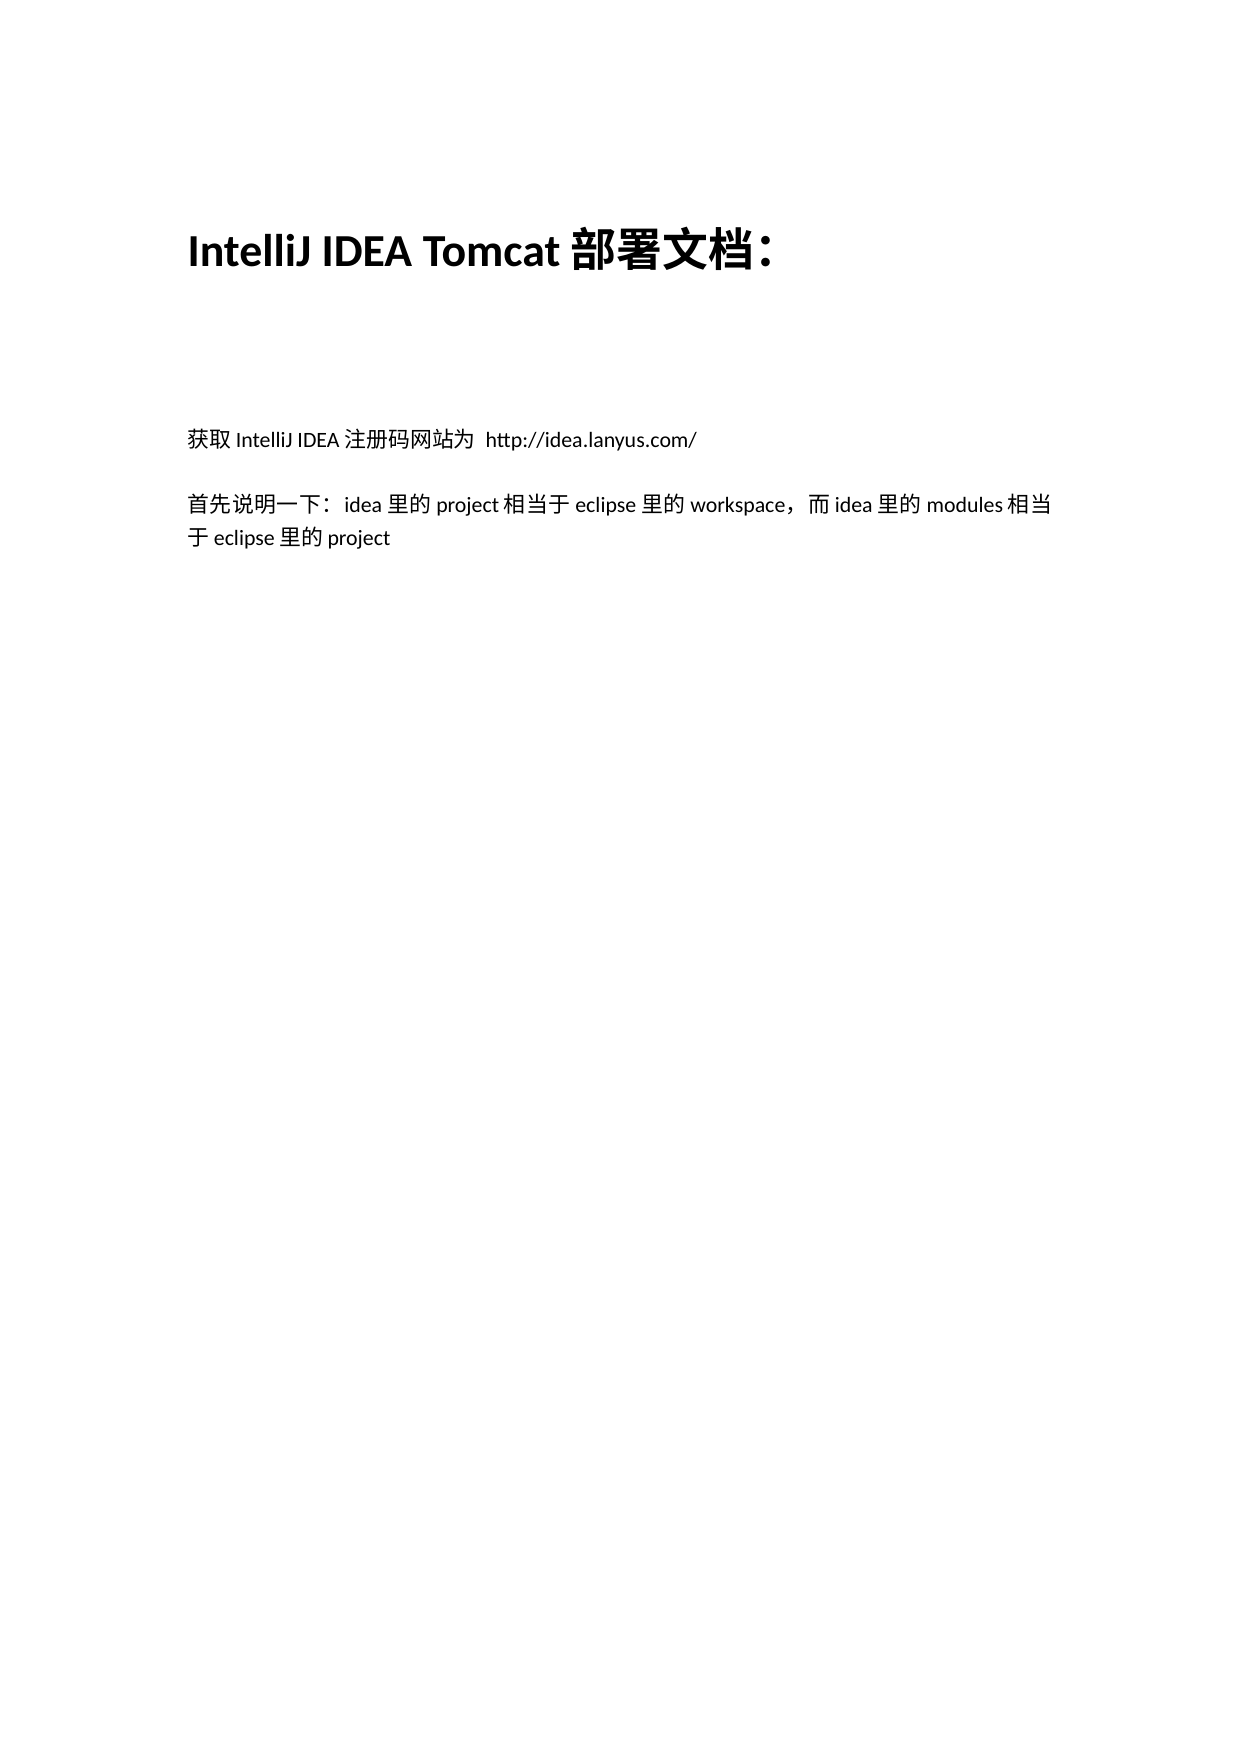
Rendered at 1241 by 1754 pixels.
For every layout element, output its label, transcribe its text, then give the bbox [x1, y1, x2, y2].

text 获取IntelliJ IDEA 注册码网站为 http://idea.lanyus.com/ [187, 422, 1053, 454]
text 首先说明一下：idea里的project相当于eclipse里的workspace，而idea里的modules相当于eclipse里的project [187, 487, 1053, 552]
subtitle IntelliJ IDEA Tomcat 部署文档： [187, 197, 1053, 295]
